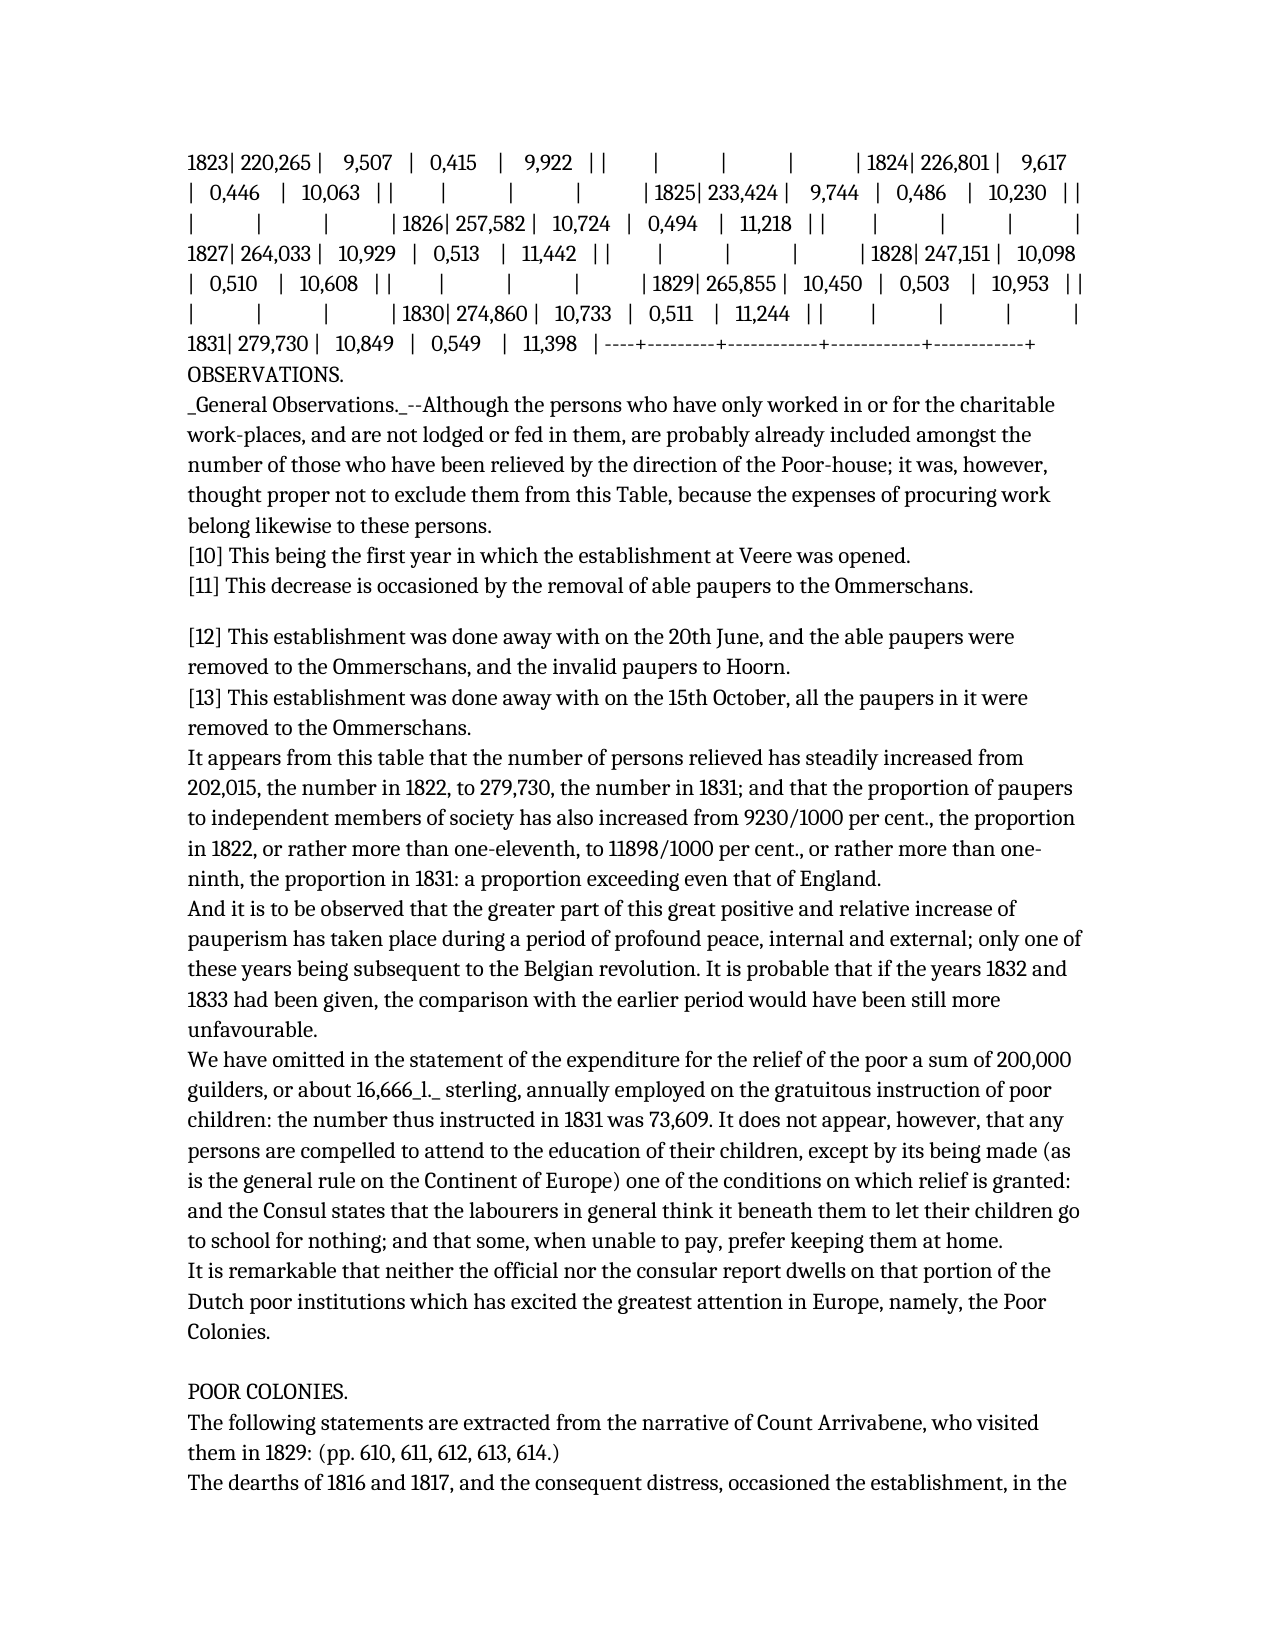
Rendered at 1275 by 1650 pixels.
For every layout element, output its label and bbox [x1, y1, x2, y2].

text [187, 624, 1087, 1496]
text [187, 150, 1087, 599]
